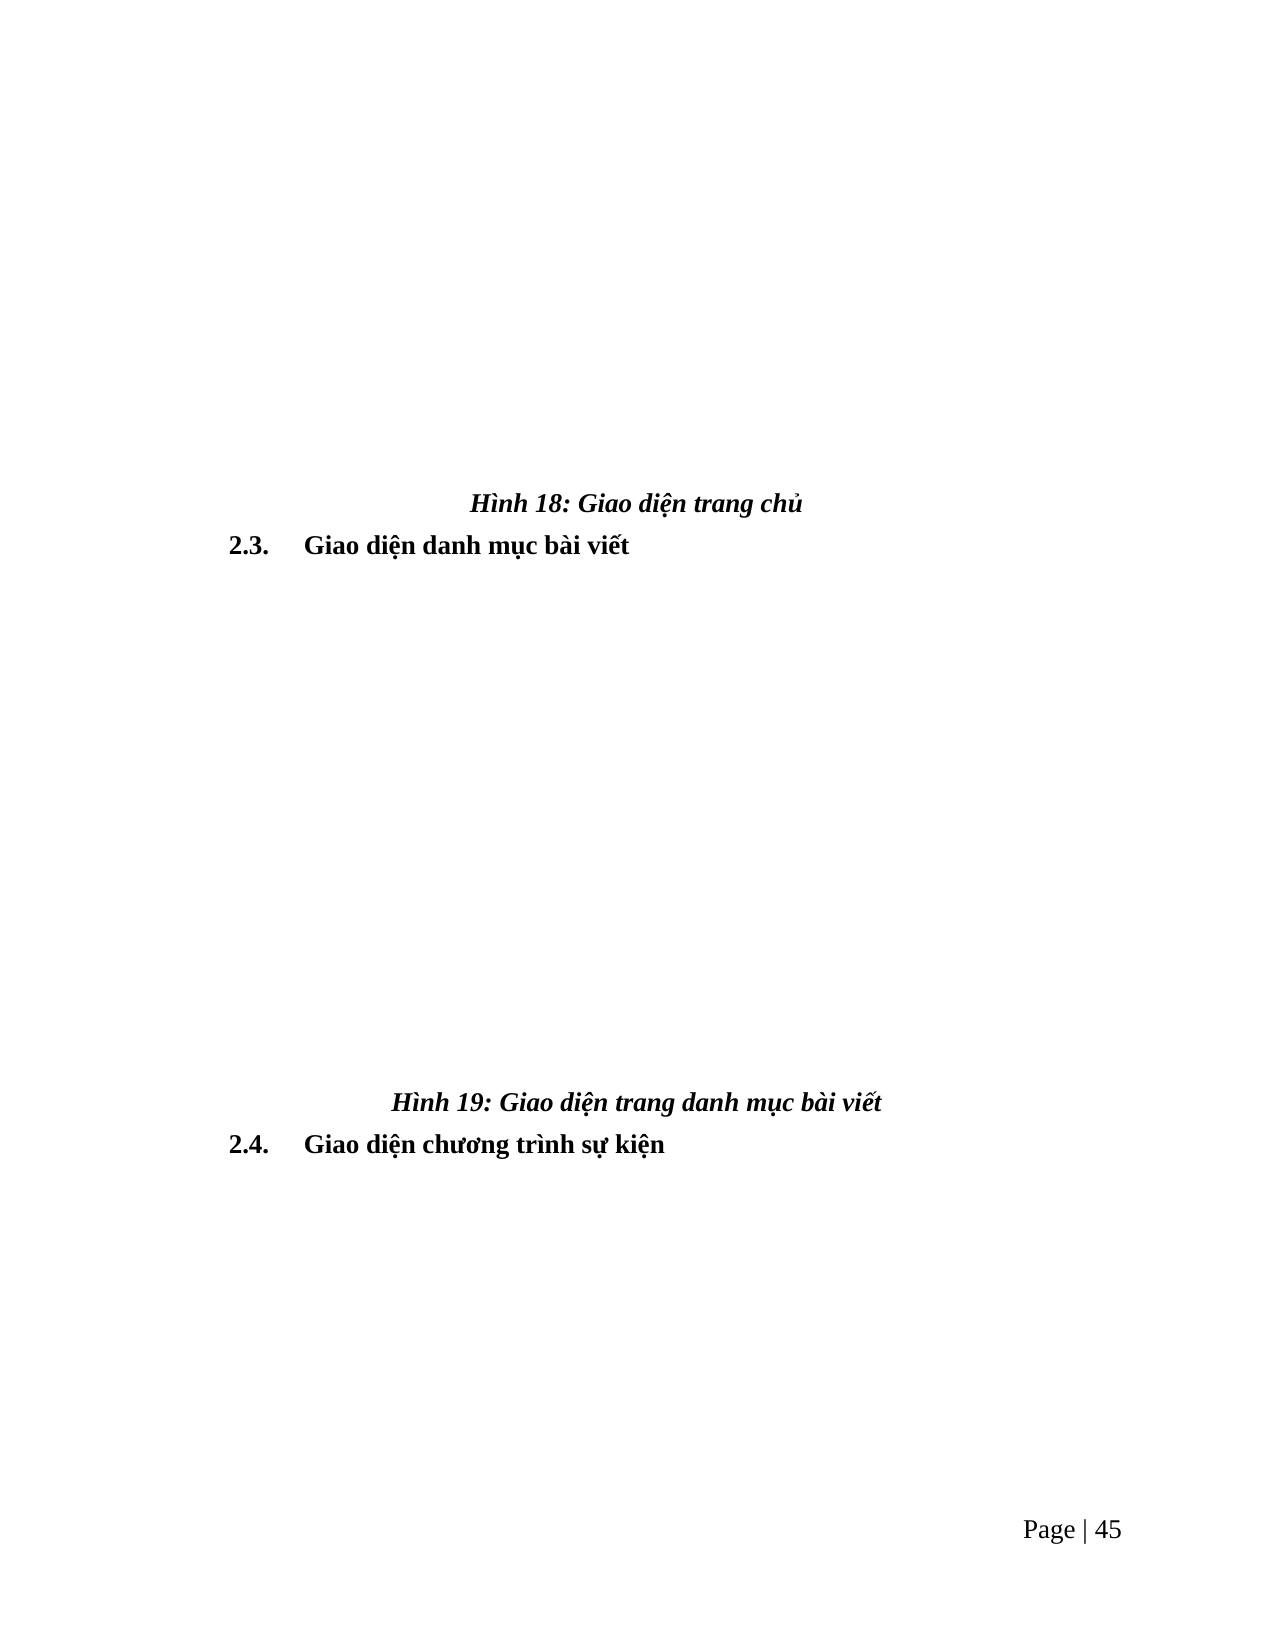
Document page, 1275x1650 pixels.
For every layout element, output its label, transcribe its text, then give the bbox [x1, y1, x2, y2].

subtitle Hình 19: Giao diện trang danh mục bài viết [153, 1086, 1121, 1117]
list Giao diện chương trình sự kiện [228, 1128, 1121, 1159]
list Giao diện danh mục bài viết [228, 529, 1121, 560]
subtitle Hình 18: Giao diện trang chủ [153, 487, 1121, 518]
